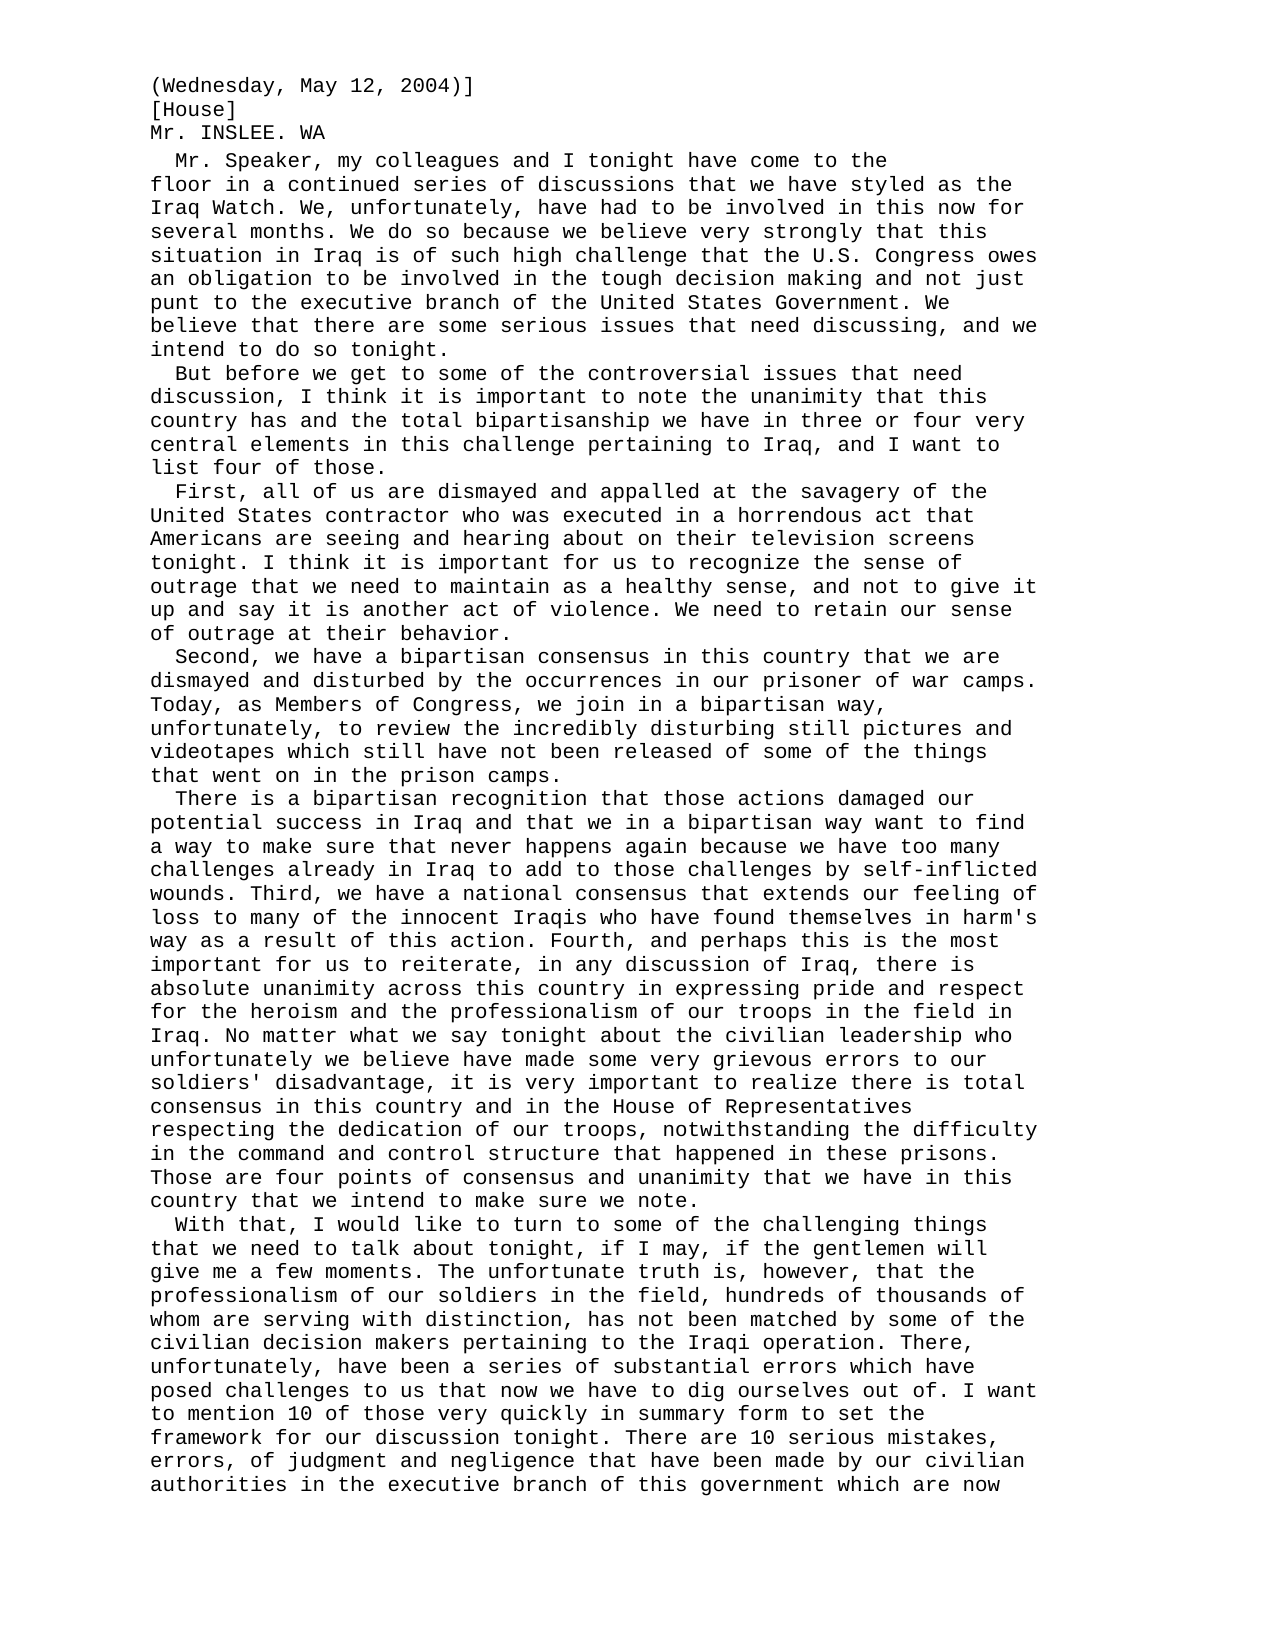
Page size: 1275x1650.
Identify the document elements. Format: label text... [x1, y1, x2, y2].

text of outrage at their behavior. [150, 623, 1125, 647]
text several months. We do so because we believe very strongly that this [150, 221, 1125, 244]
text First, all of us are dismayed and appalled at the savagery of the [150, 481, 1125, 505]
text intend to do so tonight. [150, 339, 1125, 363]
text to mention 10 of those very quickly in summary form to set the [150, 1403, 1125, 1427]
text Iraq Watch. We, unfortunately, have had to be involved in this now for [150, 197, 1125, 221]
text list four of those. [150, 457, 1125, 481]
text Second, we have a bipartisan consensus in this country that we are [150, 647, 1125, 670]
text Iraq. No matter what we say tonight about the civilian leadership who [150, 1025, 1125, 1048]
text dismayed and disturbed by the occurrences in our prisoner of war camps. [150, 670, 1125, 694]
text wounds. Third, we have a national consensus that extends our feeling of [150, 883, 1125, 907]
text videotapes which still have not been released of some of the things [150, 741, 1125, 765]
text framework for our discussion tonight. There are 10 serious mistakes, [150, 1427, 1125, 1451]
text errors, of judgment and negligence that have been made by our civilian [150, 1451, 1125, 1474]
text respecting the dedication of our troops, notwithstanding the difficulty [150, 1119, 1125, 1143]
text a way to make sure that never happens again because we have too many [150, 836, 1125, 859]
text country has and the total bipartisanship we have in three or four very [150, 410, 1125, 434]
text discussion, I think it is important to note the unanimity that this [150, 386, 1125, 410]
text up and say it is another act of violence. We need to retain our sense [150, 599, 1125, 623]
text central elements in this challenge pertaining to Iraq, and I want to [150, 434, 1125, 457]
text civilian decision makers pertaining to the Iraqi operation. There, [150, 1332, 1125, 1356]
text posed challenges to us that now we have to dig ourselves out of. I want [150, 1379, 1125, 1403]
text unfortunately, to review the incredibly disturbing still pictures and [150, 717, 1125, 741]
text way as a result of this action. Fourth, and perhaps this is the most [150, 930, 1125, 954]
text soldiers' disadvantage, it is very important to realize there is total [150, 1072, 1125, 1096]
text give me a few moments. The unfortunate truth is, however, that the [150, 1261, 1125, 1285]
text country that we intend to make sure we note. [150, 1190, 1125, 1214]
text United States contractor who was executed in a horrendous act that [150, 505, 1125, 528]
text believe that there are some serious issues that need discussing, and we [150, 316, 1125, 339]
text With that, I would like to turn to some of the challenging things [150, 1214, 1125, 1238]
text challenges already in Iraq to add to those challenges by self-inflicted [150, 859, 1125, 883]
text that we need to talk about tonight, if I may, if the gentlemen will [150, 1238, 1125, 1261]
text absolute unanimity across this country in expressing pride and respect [150, 978, 1125, 1001]
text potential success in Iraq and that we in a bipartisan way want to find [150, 812, 1125, 836]
text punt to the executive branch of the United States Government. We [150, 292, 1125, 316]
text tonight. I think it is important for us to recognize the sense of [150, 552, 1125, 576]
text unfortunately, have been a series of substantial errors which have [150, 1356, 1125, 1379]
text Today, as Members of Congress, we join in a bipartisan way, [150, 694, 1125, 717]
text professionalism of our soldiers in the field, hundreds of thousands of [150, 1285, 1125, 1309]
text an obligation to be involved in the tough decision making and not just [150, 268, 1125, 292]
text important for us to reiterate, in any discussion of Iraq, there is [150, 954, 1125, 978]
text There is a bipartisan recognition that those actions damaged our [150, 788, 1125, 812]
text floor in a continued series of discussions that we have styled as the [150, 174, 1125, 197]
text that went on in the prison camps. [150, 765, 1125, 788]
text outrage that we need to maintain as a healthy sense, and not to give it [150, 576, 1125, 599]
text authorities in the executive branch of this government which are now [150, 1474, 1125, 1498]
text situation in Iraq is of such high challenge that the U.S. Congress owes [150, 244, 1125, 268]
text in the command and control structure that happened in these prisons. [150, 1143, 1125, 1167]
text whom are serving with distinction, has not been matched by some of the [150, 1309, 1125, 1332]
text unfortunately we believe have made some very grievous errors to our [150, 1048, 1125, 1072]
text consensus in this country and in the House of Representatives [150, 1096, 1125, 1119]
text loss to many of the innocent Iraqis who have found themselves in harm's [150, 907, 1125, 930]
text Mr. Speaker, my colleagues and I tonight have come to the [150, 150, 1125, 174]
text Those are four points of consensus and unanimity that we have in this [150, 1167, 1125, 1190]
text Americans are seeing and hearing about on their television screens [150, 528, 1125, 552]
text But before we get to some of the controversial issues that need [150, 363, 1125, 386]
text for the heroism and the professionalism of our troops in the field in [150, 1001, 1125, 1025]
